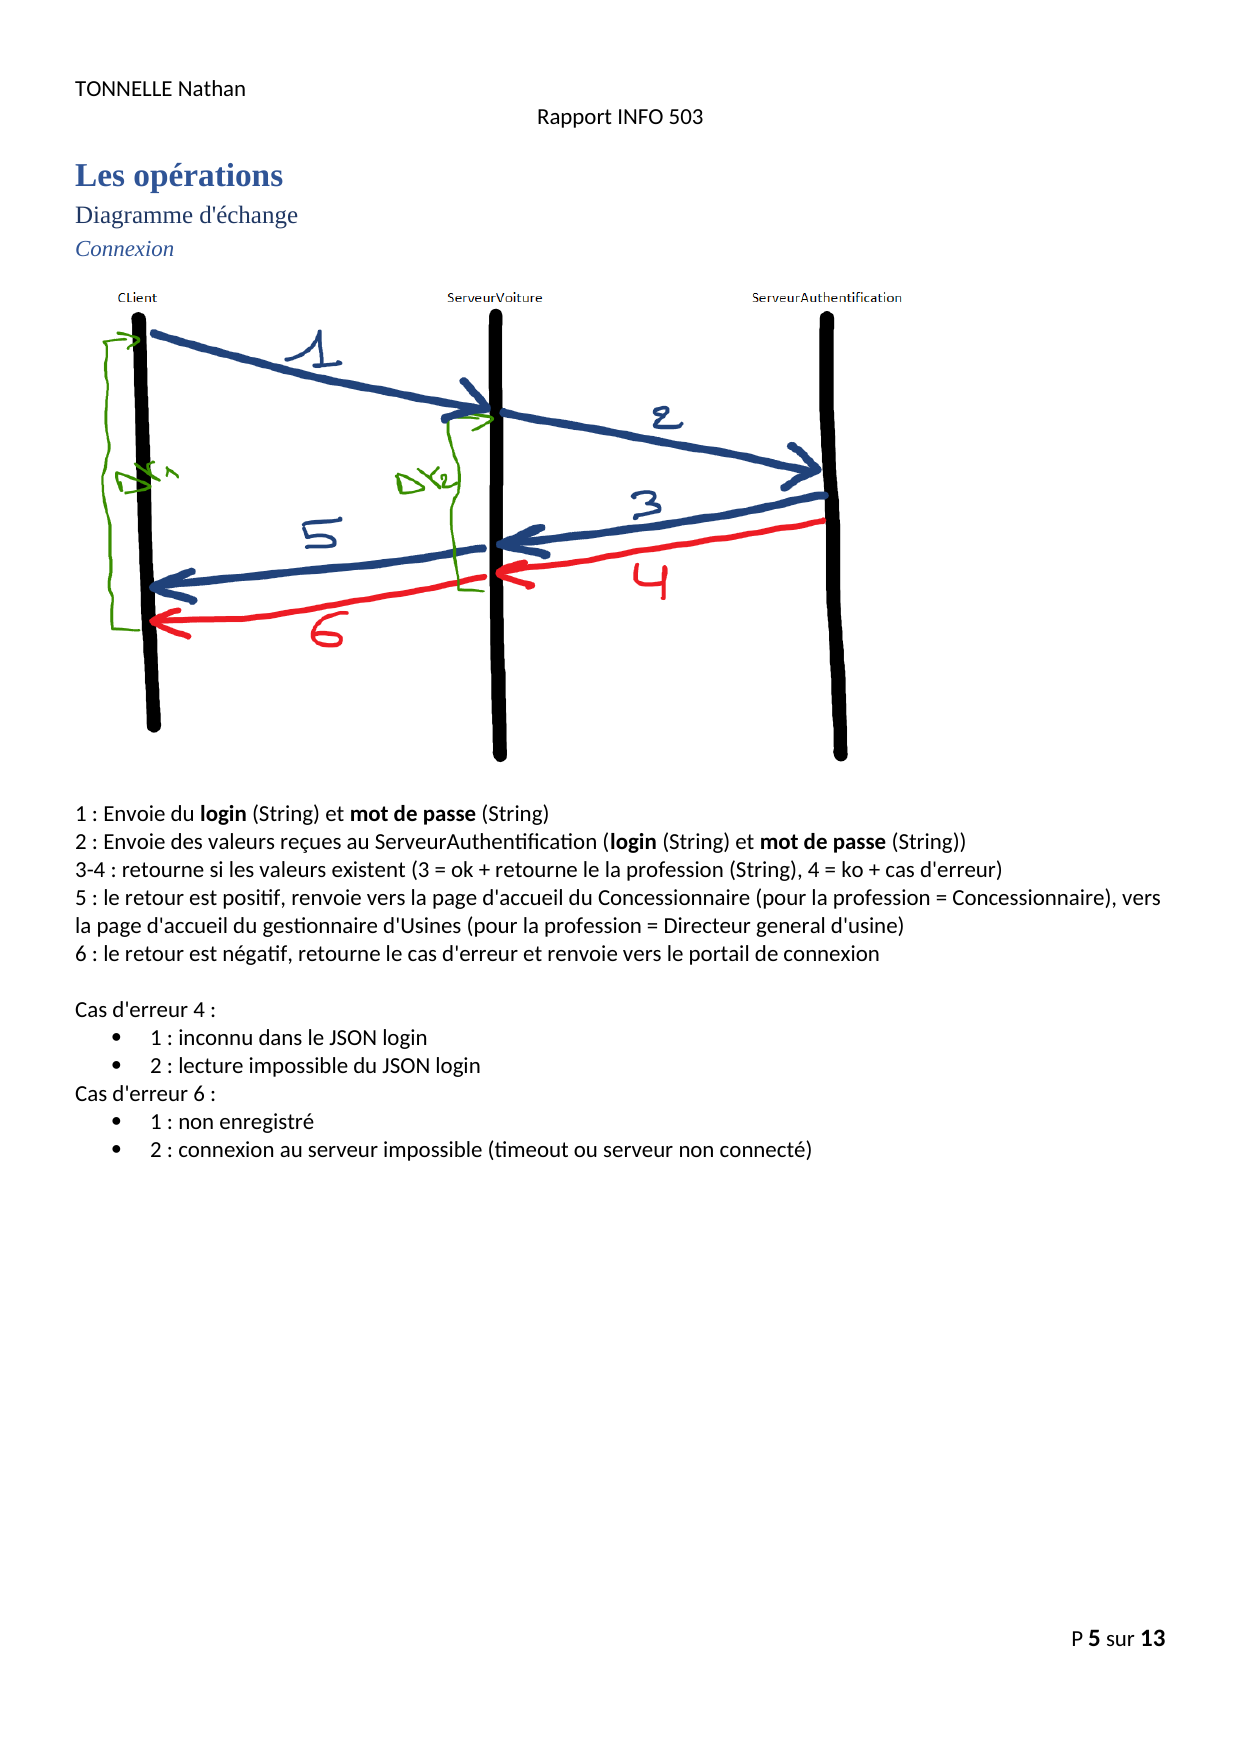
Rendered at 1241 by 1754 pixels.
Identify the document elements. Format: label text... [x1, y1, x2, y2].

subtitle Diagramme d'échange [75, 200, 1165, 229]
text 6 : le retour est négatif, retourne le cas d'erreur et renvoie vers le portail de connexion [75, 939, 1165, 967]
text Cas d'erreur 6 : [75, 1079, 1165, 1107]
text 1 : Envoie du login (String) et mot de passe (String) [75, 799, 1165, 827]
text 3-4 : retourne si les valeurs existent (3 = ok + retourne le la profession (String), 4 = ko + cas d'erreur) [75, 855, 1165, 883]
subtitle Les opérations [75, 155, 1165, 193]
list 1 : inconnu dans le JSON login [112, 1023, 1165, 1051]
picture [75, 263, 939, 781]
text 2 : Envoie des valeurs reçues au ServeurAuthentification (login (String) et mot de passe (String)) [75, 827, 1165, 855]
text 5 : le retour est positif, renvoie vers la page d'accueil du Concessionnaire (pour la profession = Concessionnaire), vers la page d'accueil du gestionnaire d'Usines (pour la profession = Directeur general d'usine) [75, 883, 1165, 939]
list 1 : non enregistré [112, 1107, 1165, 1135]
list 2 : connexion au serveur impossible (timeout ou serveur non connecté) [112, 1135, 1165, 1163]
list 2 : lecture impossible du JSON login [112, 1051, 1165, 1079]
subtitle Connexion [75, 236, 1165, 262]
text Cas d'erreur 4 : [75, 995, 1165, 1023]
